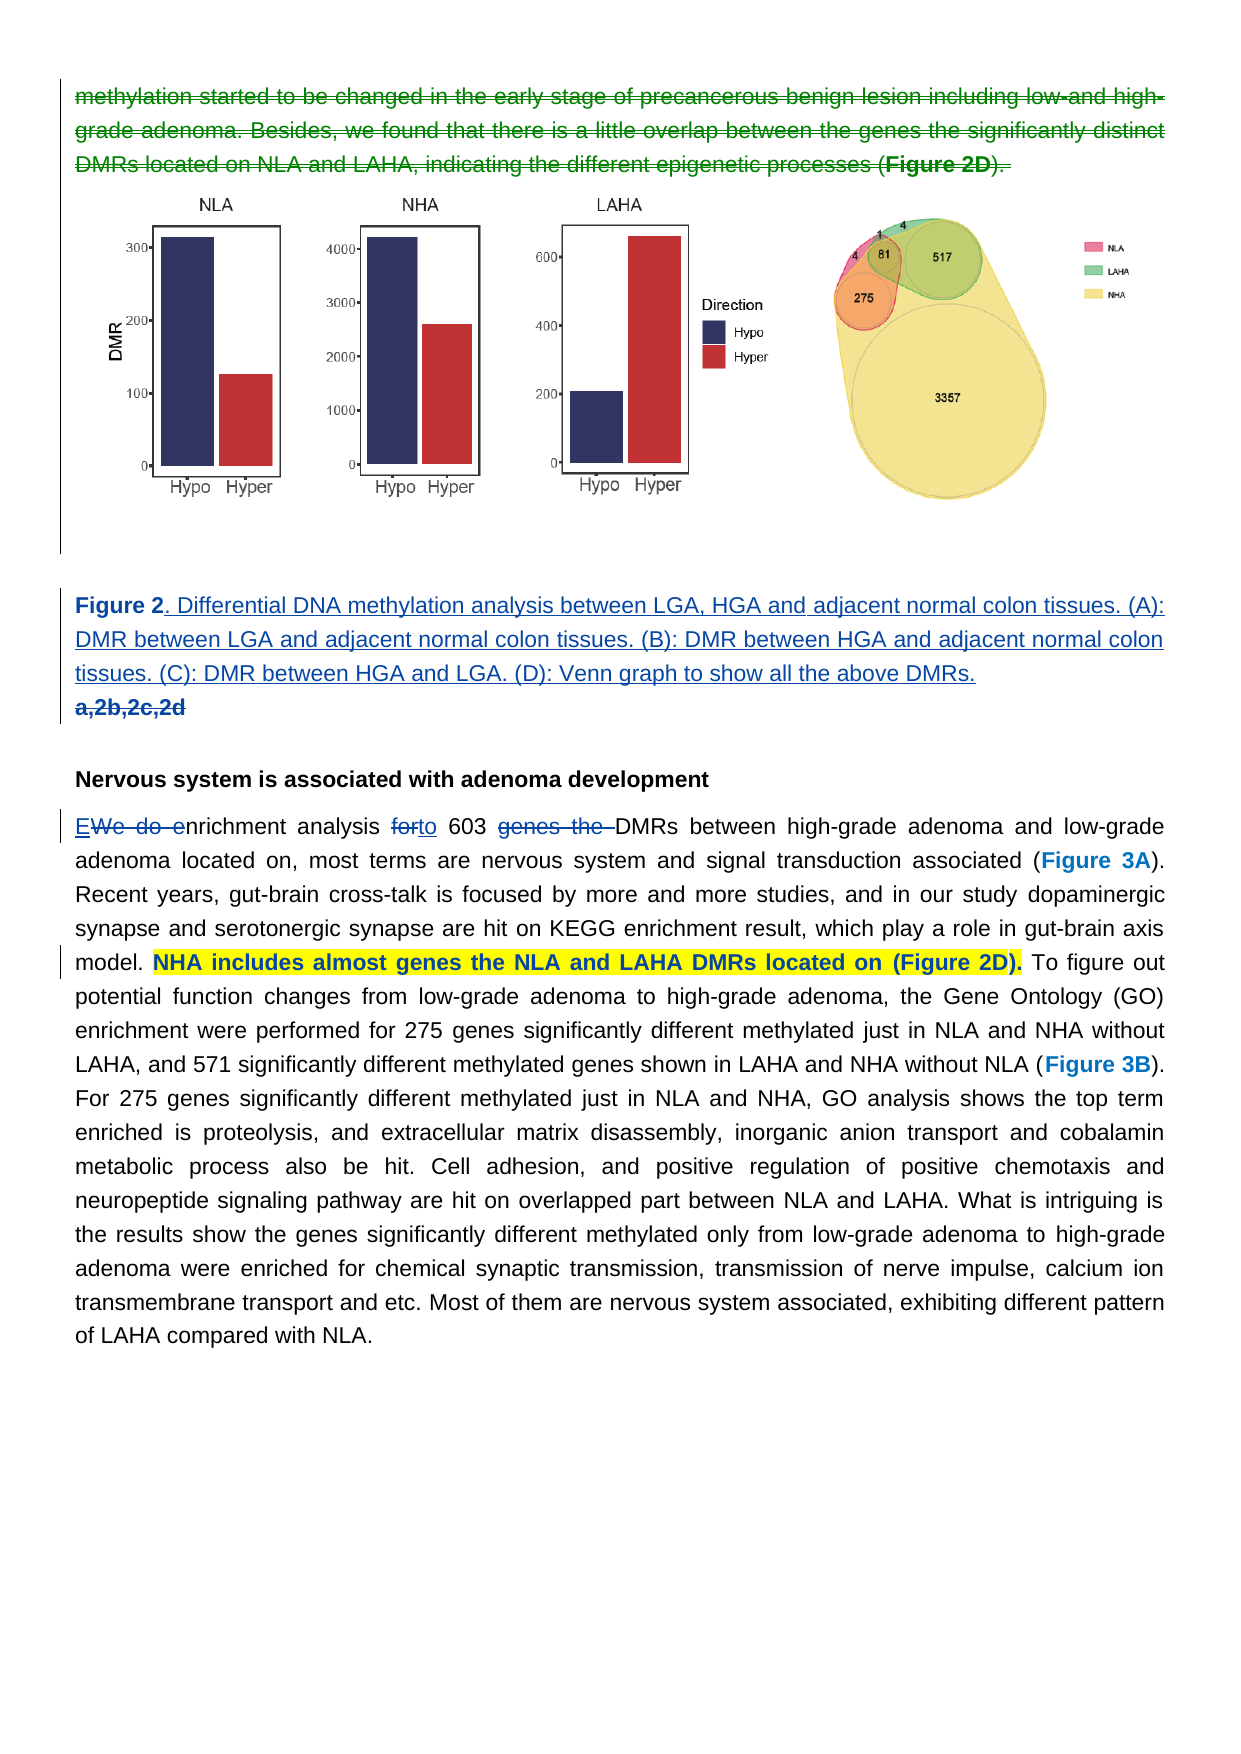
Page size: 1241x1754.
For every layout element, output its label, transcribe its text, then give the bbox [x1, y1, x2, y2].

subtitle Nervous system is associated with adenoma development [75, 762, 1165, 796]
picture [75, 180, 1165, 522]
text Figure 2 [75, 588, 1165, 690]
text nrichment analysis 603 DMRs between high-grade adenoma and low-grade adenoma located on, most terms are nervous system and signal transduction associated (Figure 3A). Recent years, gut-brain cross-talk is focused by more and more studies, and in our study dopaminergic synapse and serotonergic synapse are hit on KEGG enrichment result, which play a role in gut-brain axis model. NHA includes almost genes the NLA and LAHA DMRs located on (Figure 2D). To figure out potential function changes from low-grade adenoma to high-grade adenoma, the Gene Ontology (GO) enrichment were performed for 275 genes significantly different methylated just in NLA and NHA without LAHA, and 571 significantly different methylated genes shown in LAHA and NHA without NLA (Figure 3B). For 275 genes significantly different methylated just in NLA and NHA, GO analysis shows the top term enriched is proteolysis, and extracellular matrix disassembly, inorganic anion transport and cobalamin metabolic process also be hit. Cell adhesion, and positive regulation of positive chemotaxis and neuropeptide signaling pathway are hit on overlapped part between NLA and LAHA. What is intriguing is the results show the genes significantly different methylated only from low-grade adenoma to high-grade adenoma were enriched for chemical synaptic transmission, transmission of nerve impulse, calcium ion transmembrane transport and etc. Most of them are nervous system associated, exhibiting different pattern of LAHA compared with NLA. [75, 809, 1165, 1353]
